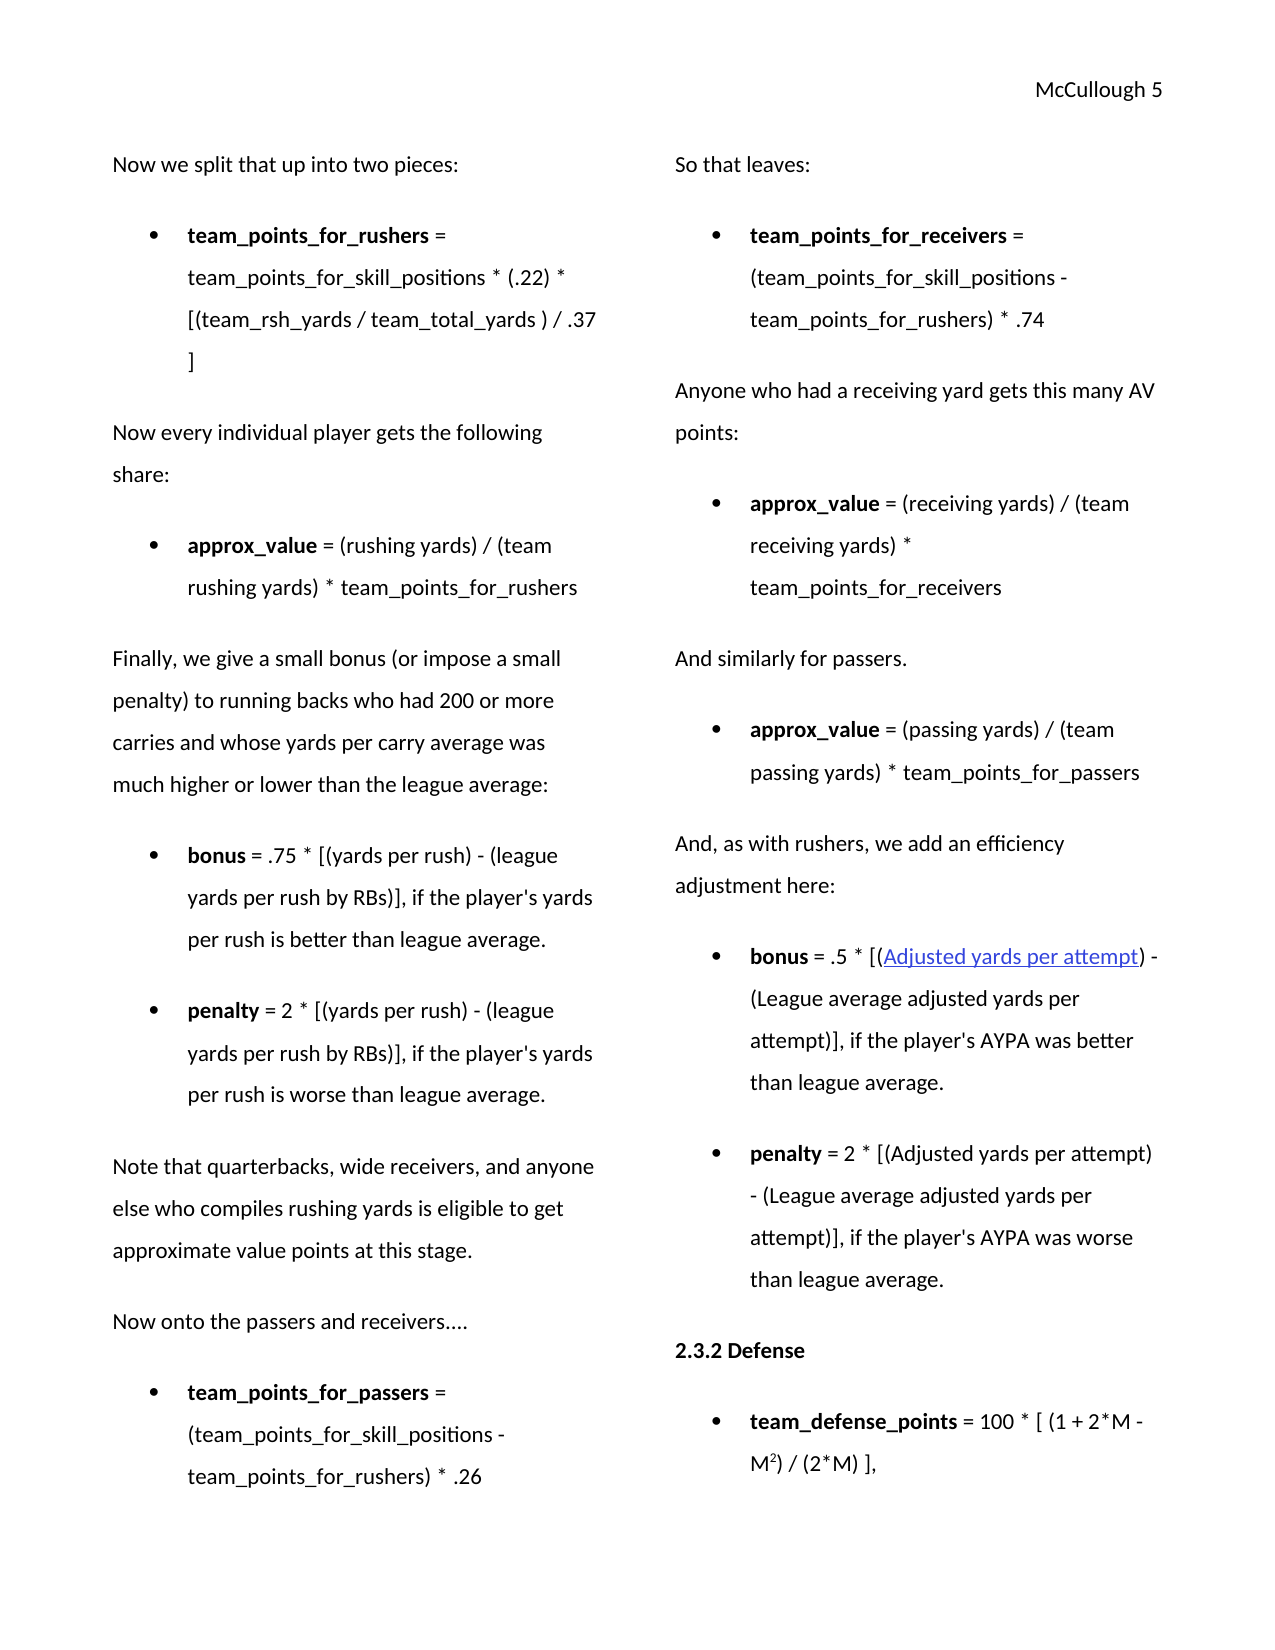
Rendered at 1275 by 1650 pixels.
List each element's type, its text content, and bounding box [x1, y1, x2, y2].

text Anyone who had a receiving yard gets this many AV points: [675, 376, 1162, 446]
text Now onto the passers and receivers.... [112, 1307, 600, 1335]
text And, as with rushers, we add an efficiency adjustment here: [675, 829, 1162, 899]
text So that leaves: [675, 150, 1162, 178]
list approx_value = (passing yards) / (team passing yards) * team_points_for_passers [712, 716, 1162, 786]
subtitle 2.3.2 Defense [675, 1336, 1162, 1364]
list penalty = 2 * [(yards per rush) - (league yards per rush by RBs)], if the player's yards per rush is worse than league average. [150, 997, 600, 1109]
list penalty = 2 * [(Adjusted yards per attempt) - (League average adjusted yards per attempt)], if the player's AYPA was worse than league average. [712, 1139, 1162, 1293]
text Finally, we give a small bonus (or impose a small penalty) to running backs who had 200 or more carries and whose yards per carry average was much higher or lower than the league average: [112, 644, 600, 798]
text Note that quarterbacks, wide receivers, and anyone else who compiles rushing yards is eligible to get approximate value points at this stage. [112, 1152, 600, 1264]
list bonus = .75 * [(yards per rush) - (league yards per rush by RBs)], if the player's yards per rush is better than league average. [150, 842, 600, 953]
text Now every individual player gets the following share: [112, 418, 600, 488]
list bonus = .5 * [(Adjusted yards per attempt) - (League average adjusted yards per attempt)], if the player's AYPA was better than league average. [712, 942, 1162, 1096]
list team_points_for_rushers = team_points_for_skill_positions * (.22) * [(team_rsh_yards / team_total_yards ) / .37 ] [150, 221, 600, 375]
list team_points_for_receivers = (team_points_for_skill_positions - team_points_for_rushers) * .74 [712, 221, 1162, 333]
list team_defense_points = 100 * [ (1 + 2*M - M2) / (2*M) ], [712, 1407, 1162, 1477]
list team_points_for_passers = (team_points_for_skill_positions - team_points_for_rushers) * .26 [150, 1378, 600, 1490]
list approx_value = (rushing yards) / (team rushing yards) * team_points_for_rushers [150, 531, 600, 601]
text And similarly for passers. [675, 644, 1162, 672]
list approx_value = (receiving yards) / (team receiving yards) * team_points_for_receivers [712, 489, 1162, 601]
text Now we split that up into two pieces: [112, 150, 600, 178]
